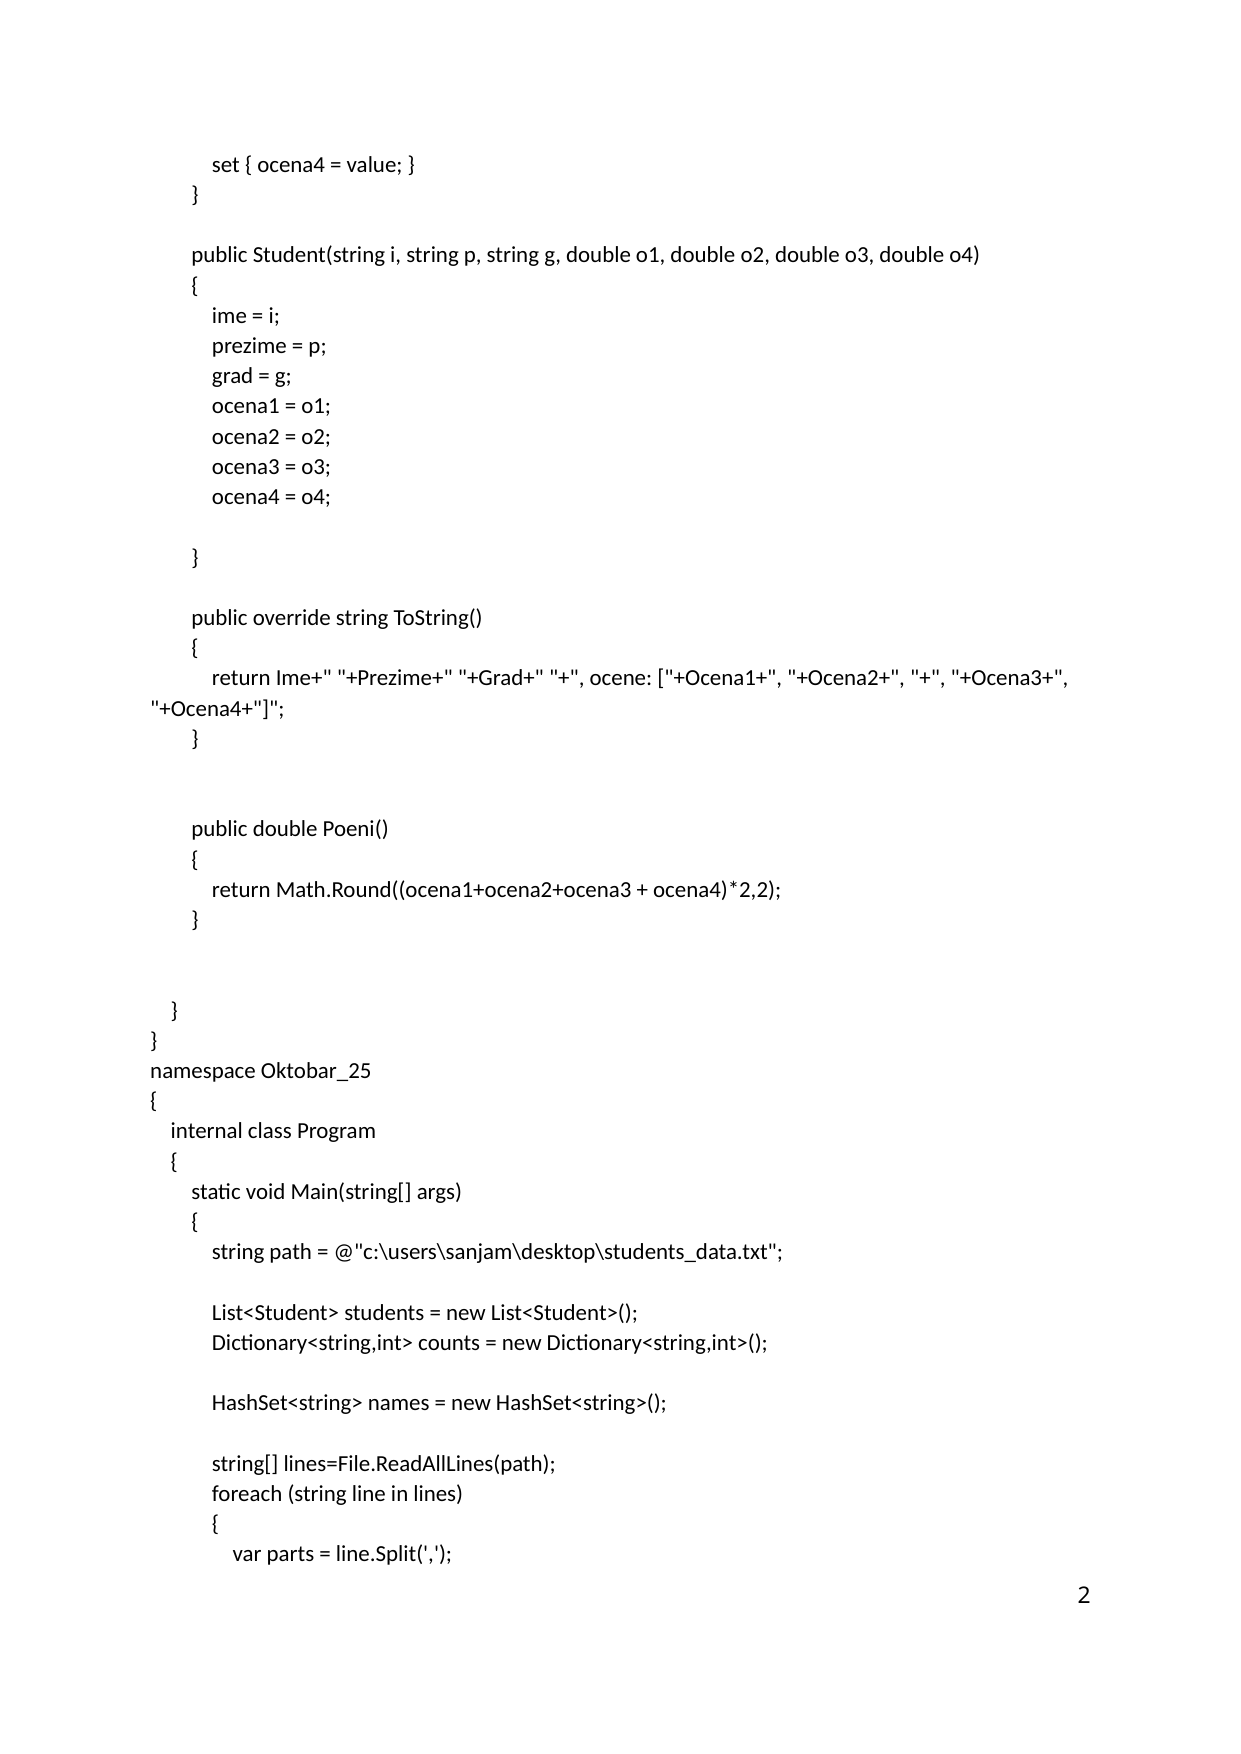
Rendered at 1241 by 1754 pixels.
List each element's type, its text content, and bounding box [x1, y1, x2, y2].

text ocena1 = o1; [150, 392, 1090, 420]
text HashSet<string> names = new HashSet<string>(); [150, 1388, 1090, 1417]
text } [150, 996, 1090, 1024]
text prezime = p; [150, 331, 1090, 359]
text { [150, 633, 1090, 661]
text public double Poeni() [150, 814, 1090, 843]
text static void Main(string[] args) [150, 1177, 1090, 1205]
text namespace Oktobar_25 [150, 1056, 1090, 1084]
text string path = @"c:\users\sanjam\desktop\students_data.txt"; [150, 1237, 1090, 1266]
text internal class Program [150, 1117, 1090, 1145]
text { [150, 1086, 1090, 1114]
text } [150, 905, 1090, 933]
text string[] lines=File.ReadAllLines(path); [150, 1449, 1090, 1477]
text ocena3 = o3; [150, 452, 1090, 480]
text } [150, 1026, 1090, 1054]
text ime = i; [150, 301, 1090, 329]
text } [150, 543, 1090, 571]
text { [150, 845, 1090, 873]
text List<Student> students = new List<Student>(); [150, 1298, 1090, 1326]
text } [150, 180, 1090, 208]
text { [150, 1207, 1090, 1235]
text public override string ToString() [150, 603, 1090, 631]
text ocena4 = o4; [150, 482, 1090, 510]
text } [150, 724, 1090, 752]
text { [150, 1147, 1090, 1175]
text return Ime+" "+Prezime+" "+Grad+" "+", ocene: ["+Ocena1+", "+Ocena2+", "+", "+Ocena3+", "+Ocena4+"]"; [150, 663, 1090, 722]
text grad = g; [150, 361, 1090, 389]
text set { ocena4 = value; } [150, 150, 1090, 178]
text public Student(string i, string p, string g, double o1, double o2, double o3, double o4) [150, 241, 1090, 269]
text Dictionary<string,int> counts = new Dictionary<string,int>(); [150, 1328, 1090, 1356]
text var parts = line.Split(','); [150, 1539, 1090, 1568]
text foreach (string line in lines) [150, 1479, 1090, 1507]
text { [150, 271, 1090, 299]
text { [150, 1509, 1090, 1537]
text return Math.Round((ocena1+ocena2+ocena3 + ocena4)*2,2); [150, 875, 1090, 903]
text ocena2 = o2; [150, 422, 1090, 450]
